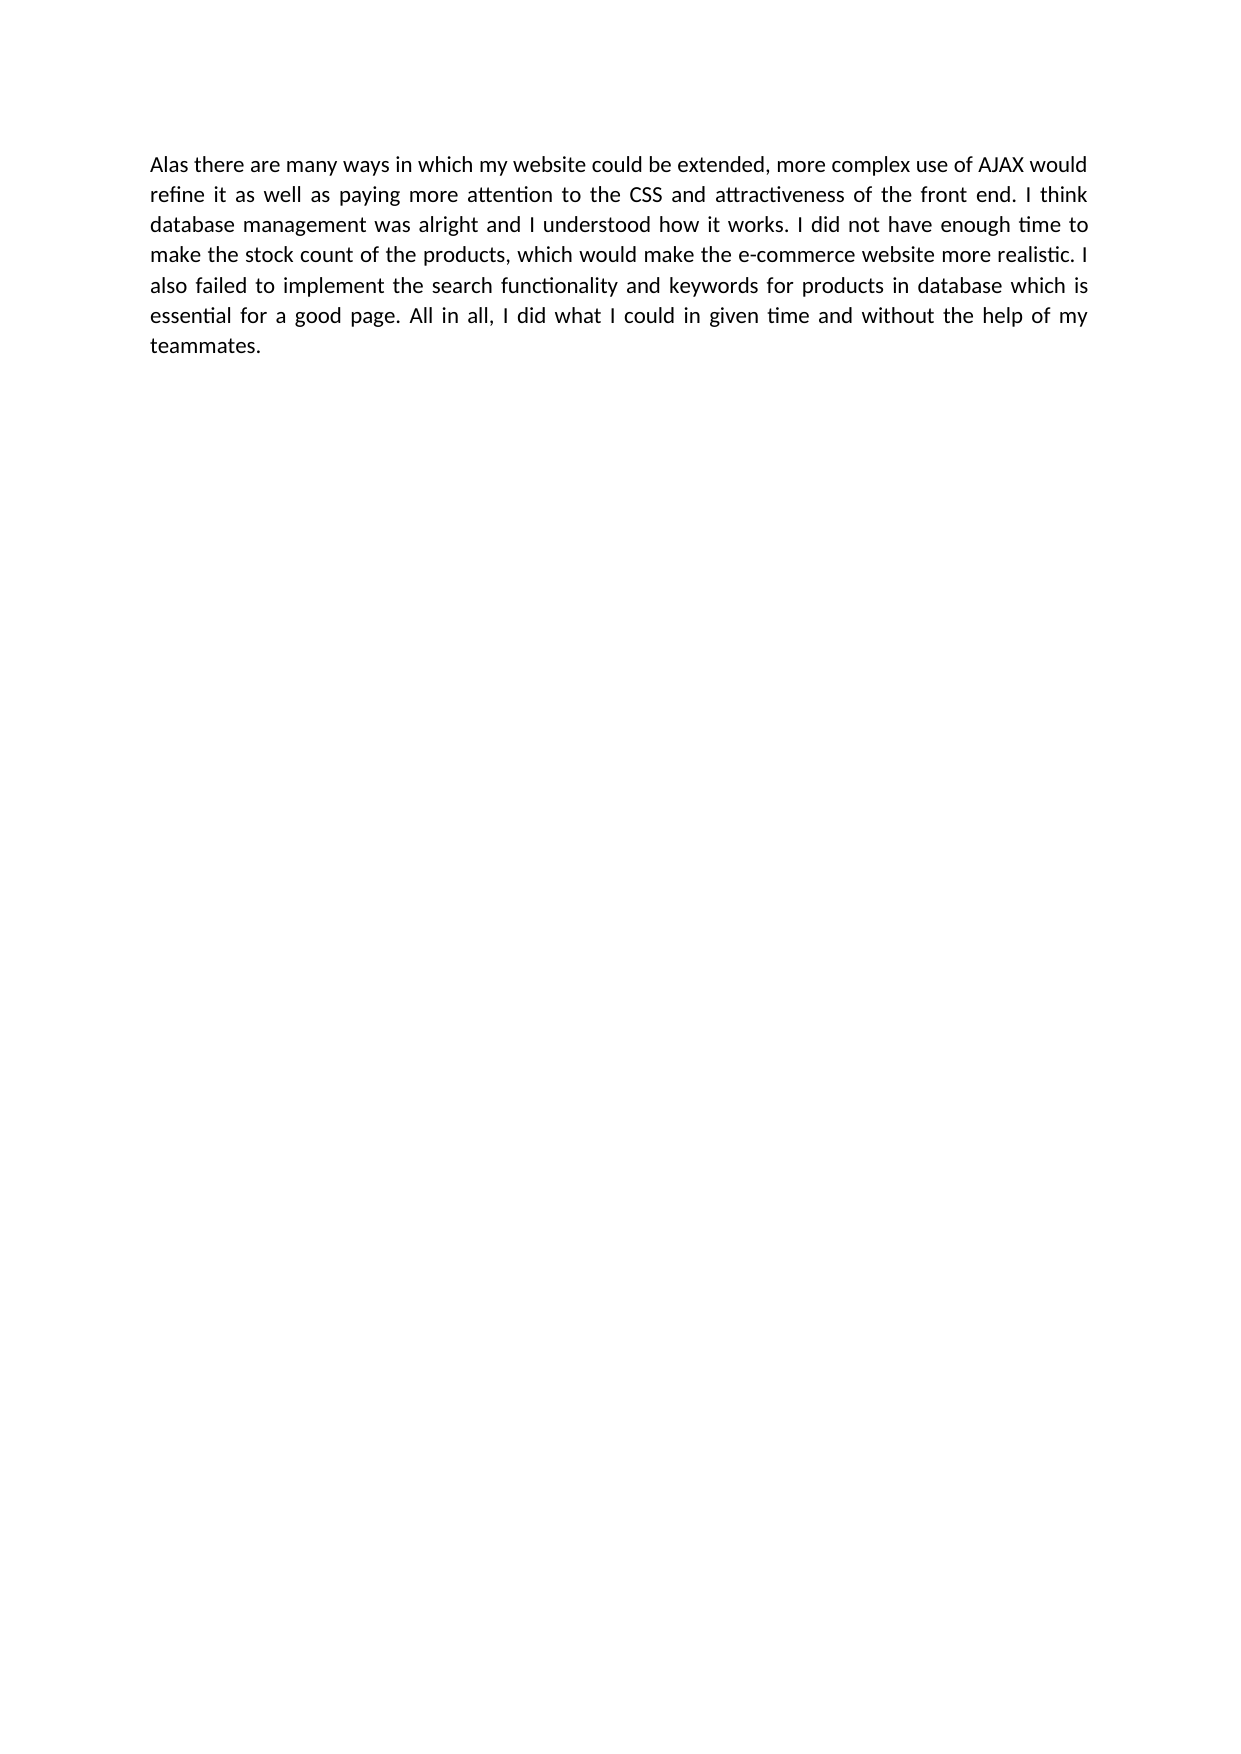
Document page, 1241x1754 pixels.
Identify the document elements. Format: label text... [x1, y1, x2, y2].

text Alas there are many ways in which my website could be extended, more complex use of AJAX would refine it as well as paying more attention to the CSS and attractiveness of the front end. I think database management was alright and I understood how it works. I did not have enough time to make the stock count of the products, which would make the e-commerce website more realistic. I also failed to implement the search functionality and keywords for products in database which is essential for a good page. All in all, I did what I could in given time and without the help of my teammates. [150, 150, 1090, 359]
